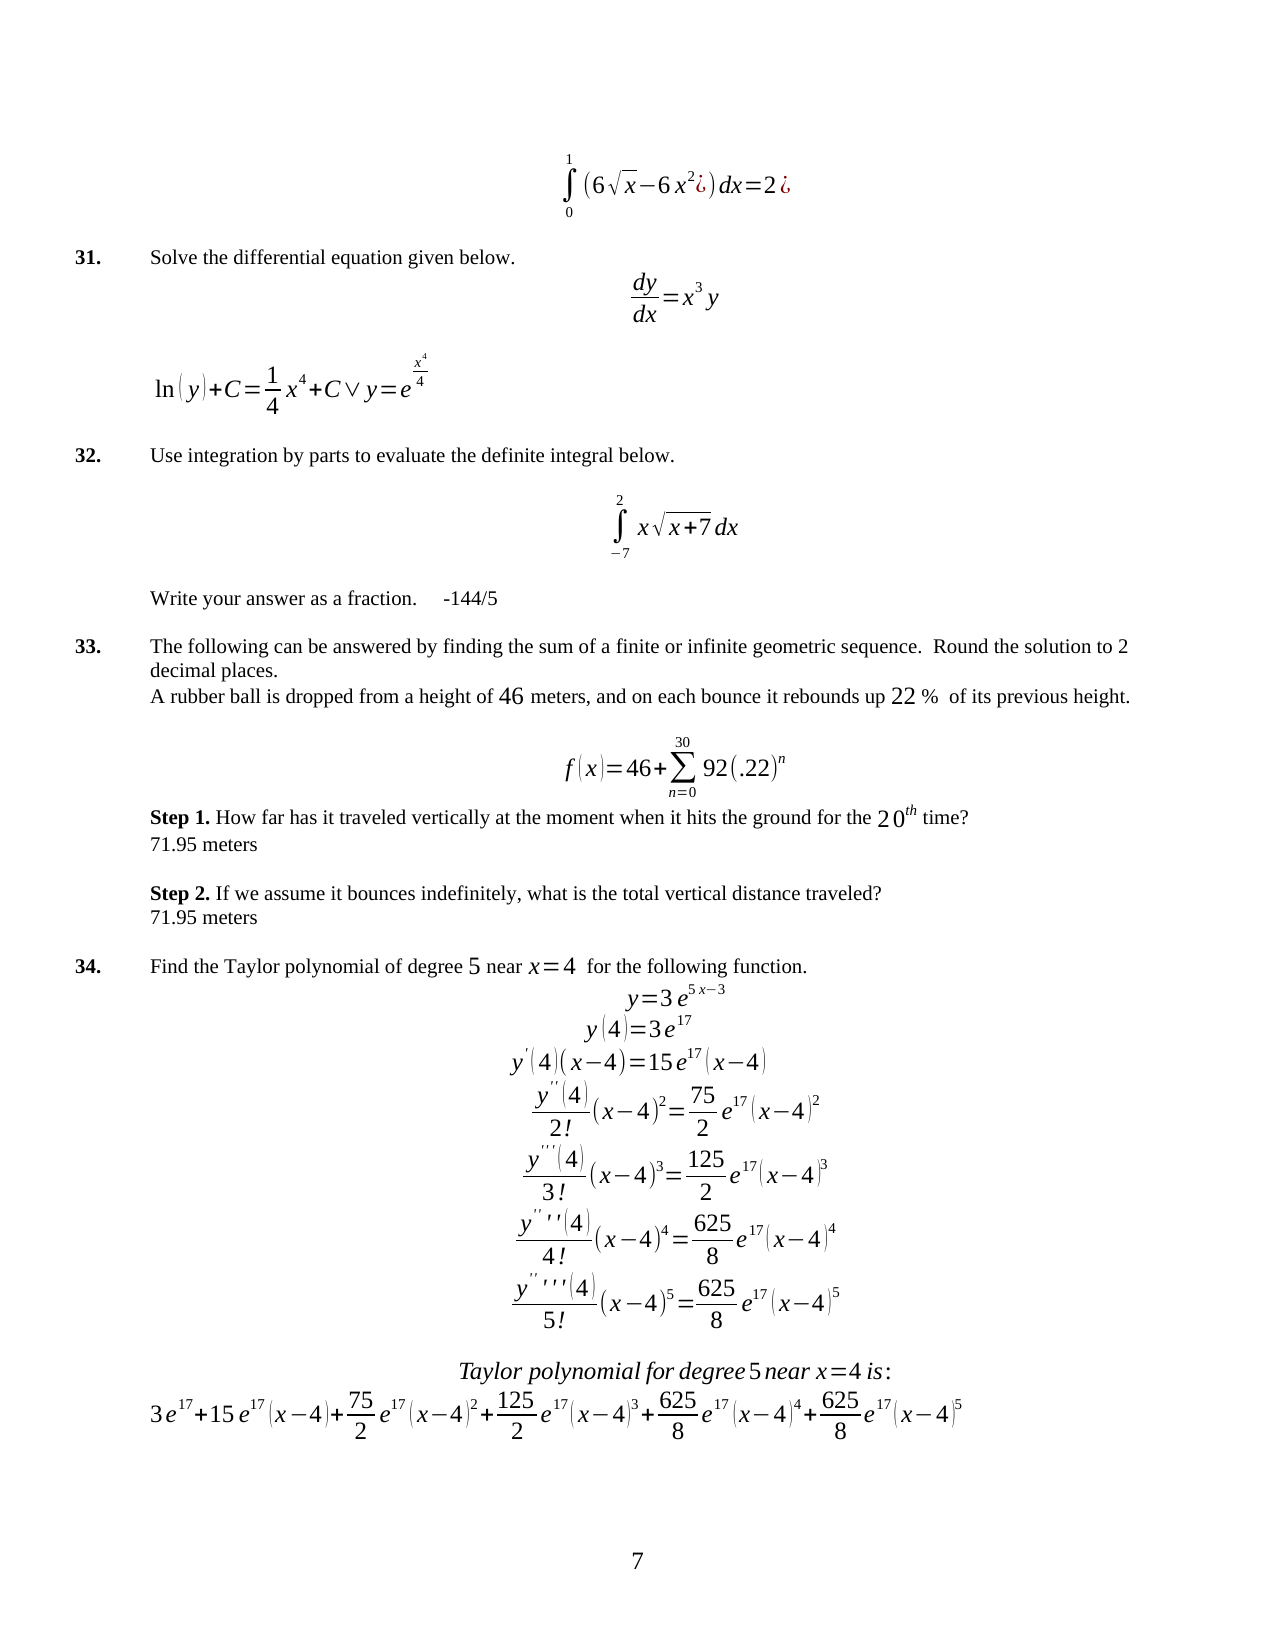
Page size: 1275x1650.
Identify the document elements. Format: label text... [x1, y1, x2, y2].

text Write your answer as a fraction. -144/5 [150, 586, 1200, 610]
text 34. Find the Taylor polynomial of degree near for the following function. [75, 953, 1200, 980]
text 71.95 meters [150, 904, 1200, 929]
text A rubber ball is dropped from a height of meters, and on each bounce it rebounds up % of its previous height. [75, 682, 1200, 710]
text 71.95 meters [150, 832, 1200, 856]
text 32. Use integration by parts to evaluate the definite integral below. [75, 443, 1200, 467]
text 33. The following can be answered by finding the sum of a finite or infinite geometric sequence. Round the solution to 2 decimal places. [75, 634, 1200, 682]
text 31. Solve the differential equation given below. [75, 245, 1200, 269]
text Step 1. How far has it traveled vertically at the moment when it hits the ground for the time? [150, 801, 1200, 832]
text Step 2. If we assume it bounces indefinitely, what is the total vertical distance traveled? [150, 881, 1200, 904]
